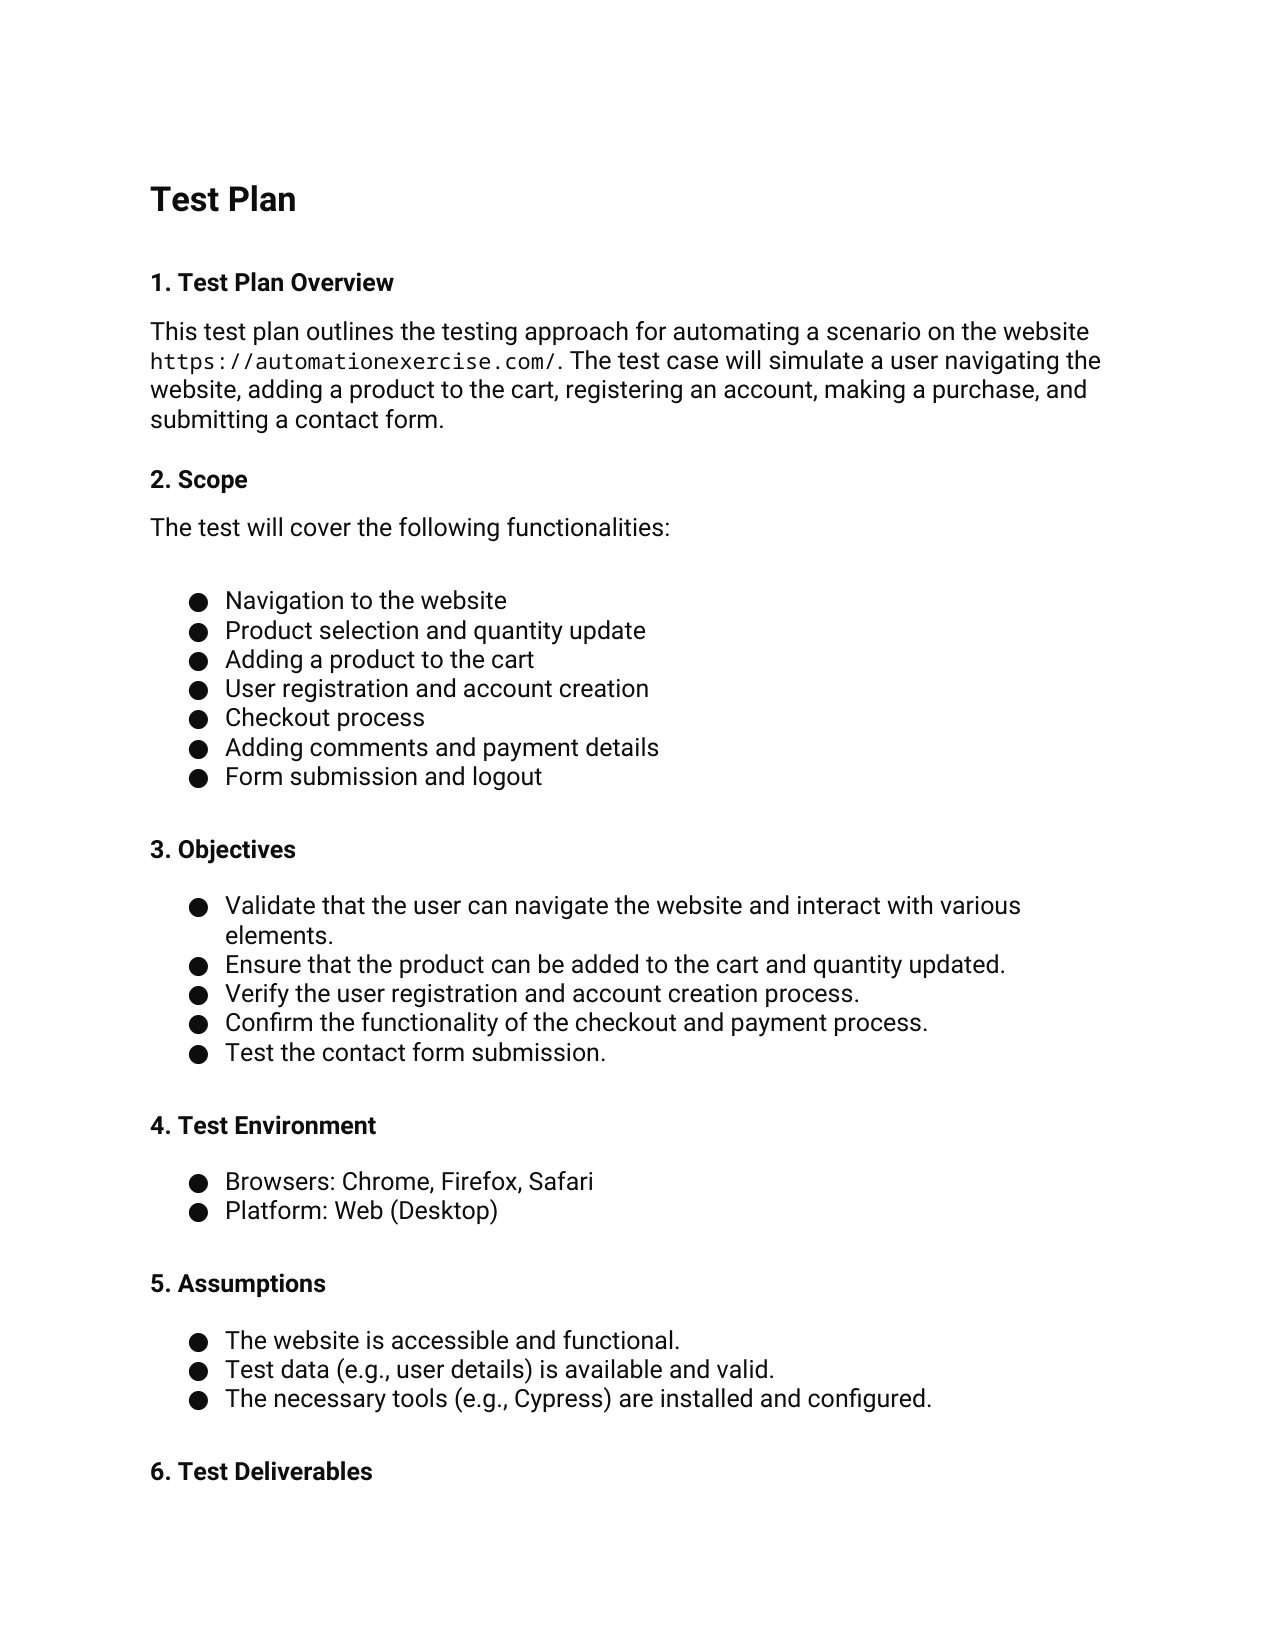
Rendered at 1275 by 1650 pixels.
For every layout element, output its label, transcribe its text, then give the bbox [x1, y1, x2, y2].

list Test the contact form submission. [187, 1038, 1125, 1067]
list Platform: Web (Desktop) [187, 1197, 1125, 1226]
subtitle 1. Test Plan Overview [150, 269, 1125, 298]
list The website is accessible and functional. [187, 1326, 1125, 1355]
list Adding comments and payment details [187, 733, 1125, 762]
subtitle Test Plan [150, 179, 1125, 219]
list Browsers: Chrome, Firefox, Safari [187, 1167, 1125, 1197]
list Form submission and logout [187, 762, 1125, 791]
list Ensure that the product can be added to the cart and quantity updated. [187, 950, 1125, 979]
list Test data (e.g., user details) is available and valid. [187, 1355, 1125, 1384]
subtitle 4. Test Environment [150, 1111, 1125, 1140]
list User registration and account creation [187, 674, 1125, 704]
list Checkout process [187, 704, 1125, 733]
list Verify the user registration and account creation process. [187, 979, 1125, 1009]
list Product selection and quantity update [187, 616, 1125, 645]
text This test plan outlines the testing approach for automating a scenario on the website https://automationexercise.com/. The test case will simulate a user navigating the website, adding a product to the cart, registering an account, making a purchase, and submitting a contact form. [150, 317, 1125, 434]
list Validate that the user can navigate the website and interact with various elements. [187, 892, 1125, 950]
subtitle 5. Assumptions [150, 1269, 1125, 1299]
subtitle 3. Objectives [150, 835, 1125, 864]
subtitle 2. Scope [150, 466, 1125, 495]
subtitle 6. Test Deliverables [150, 1457, 1125, 1487]
list Adding a product to the cart [187, 645, 1125, 674]
list Navigation to the website [187, 587, 1125, 616]
text The test will cover the following functionalities: [150, 513, 1125, 543]
list The necessary tools (e.g., Cypress) are installed and configured. [187, 1384, 1125, 1414]
list Confirm the functionality of the checkout and payment process. [187, 1009, 1125, 1038]
